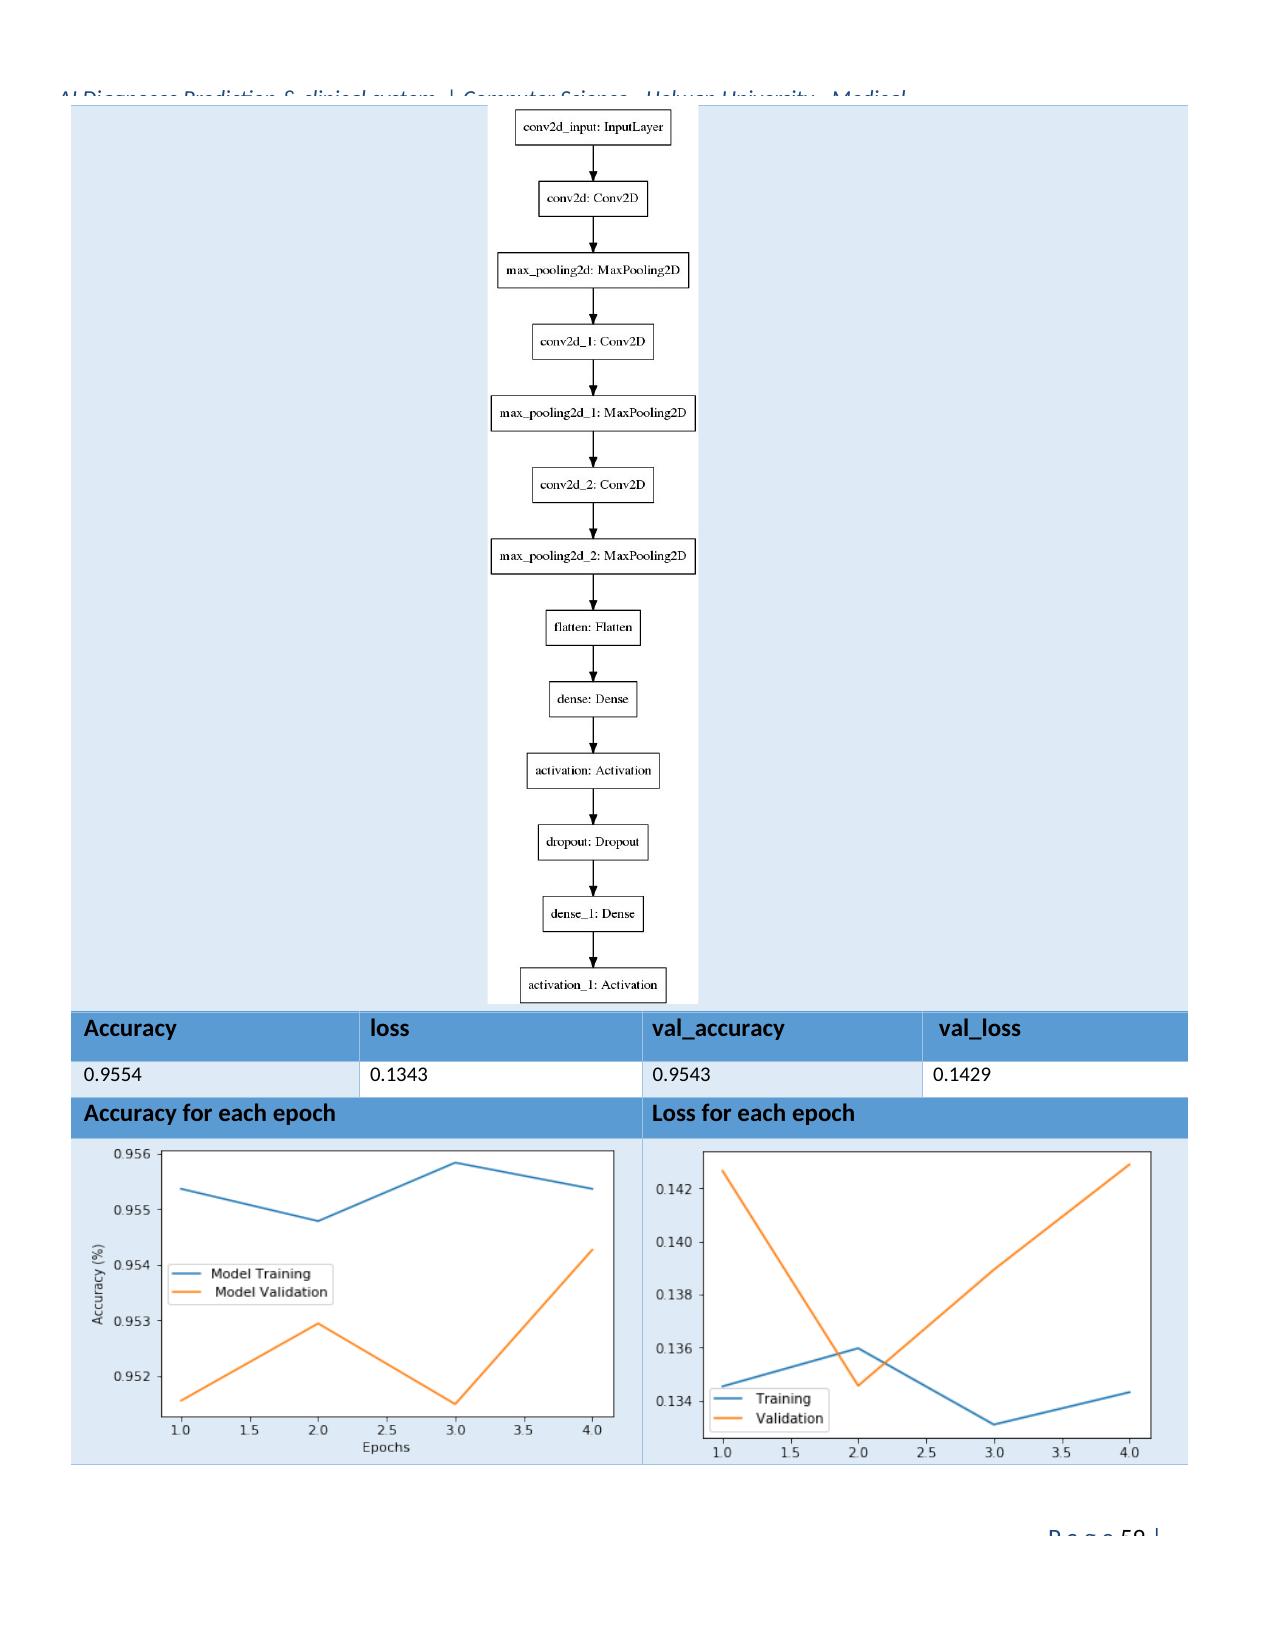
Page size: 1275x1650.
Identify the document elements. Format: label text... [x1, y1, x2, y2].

table_cell val_loss [923, 1013, 1188, 1061]
picture [652, 1138, 1164, 1463]
table_cell [71, 1139, 642, 1464]
table_cell Accuracy [71, 1013, 359, 1061]
table_cell 0.1429 [923, 1062, 1188, 1097]
table_cell 0.9543 [643, 1062, 922, 1097]
picture [84, 1138, 627, 1463]
table_cell 0.1343 [360, 1062, 642, 1097]
table_cell [643, 1139, 1188, 1464]
table_cell Loss for each epoch [643, 1098, 1188, 1138]
table_cell Accuracy for each epoch [71, 1098, 642, 1138]
picture [487, 105, 699, 1004]
table_cell loss [360, 1013, 642, 1061]
table_header [71, 106, 1188, 1011]
table_cell 0.9554 [71, 1062, 359, 1097]
table_cell val_accuracy [643, 1013, 922, 1061]
